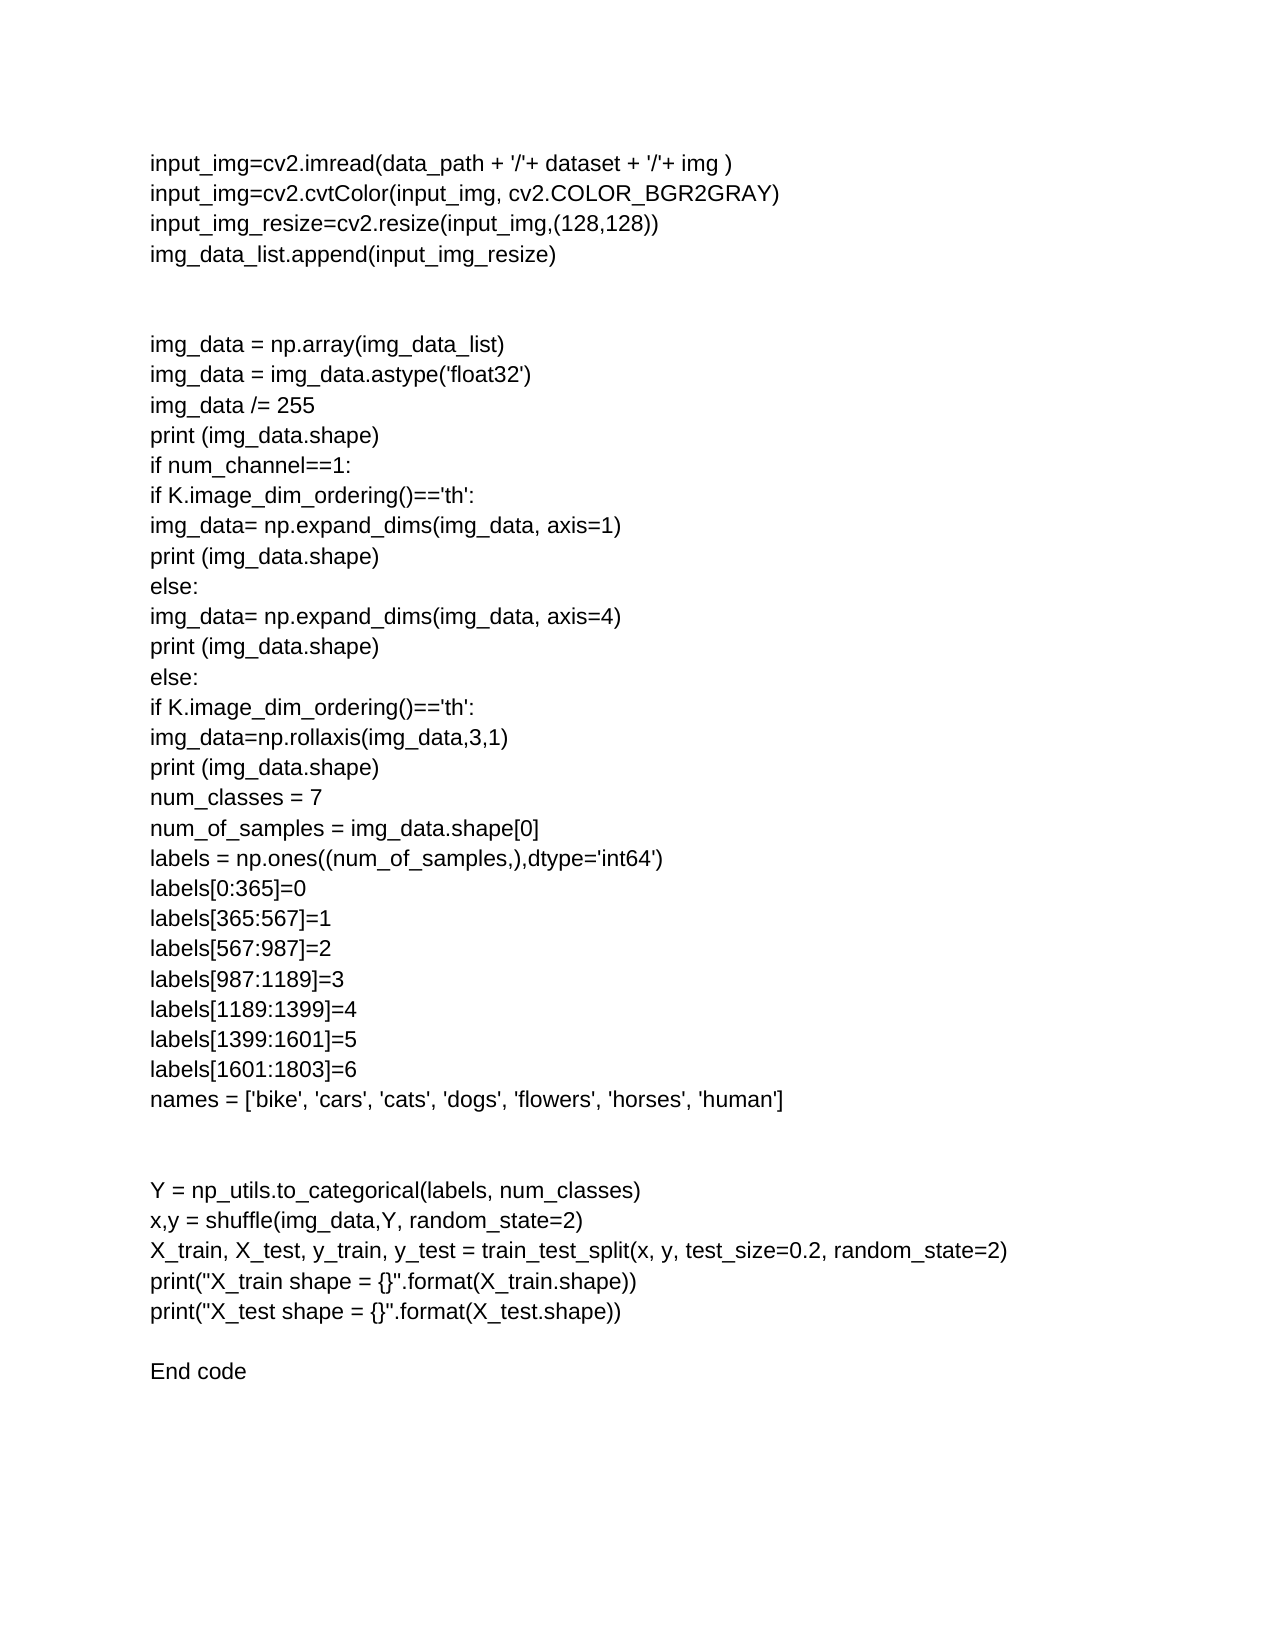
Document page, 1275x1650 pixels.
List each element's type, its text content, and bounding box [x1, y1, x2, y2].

text print (img_data.shape) [150, 754, 1125, 781]
text print("X_test shape = {}".format(X_test.shape)) [150, 1298, 1125, 1324]
text num_classes = 7 [150, 784, 1125, 811]
text img_data = np.array(img_data_list) [150, 331, 1125, 358]
text else: [150, 663, 1125, 690]
text input_img=cv2.cvtColor(input_img, cv2.COLOR_BGR2GRAY) [150, 180, 1125, 207]
text x,y = shuffle(img_data,Y, random_state=2) [150, 1207, 1125, 1234]
text labels[1399:1601]=5 [150, 1026, 1125, 1052]
text img_data= np.expand_dims(img_data, axis=1) [150, 512, 1125, 539]
text input_img=cv2.imread(data_path + '/'+ dataset + '/'+ img ) [150, 150, 1125, 176]
text labels[567:987]=2 [150, 935, 1125, 962]
text print (img_data.shape) [150, 633, 1125, 660]
text if num_channel==1: [150, 452, 1125, 478]
text labels[0:365]=0 [150, 875, 1125, 901]
text img_data= np.expand_dims(img_data, axis=4) [150, 603, 1125, 629]
text labels[365:567]=1 [150, 905, 1125, 932]
text img_data_list.append(input_img_resize) [150, 241, 1125, 267]
text print (img_data.shape) [150, 543, 1125, 569]
text print (img_data.shape) [150, 422, 1125, 448]
text num_of_samples = img_data.shape[0] [150, 814, 1125, 841]
text End code [150, 1358, 1125, 1385]
text img_data = img_data.astype('float32') [150, 361, 1125, 388]
text else: [150, 573, 1125, 599]
text print("X_train shape = {}".format(X_train.shape)) [150, 1268, 1125, 1294]
text labels[1189:1399]=4 [150, 996, 1125, 1022]
text names = ['bike', 'cars', 'cats', 'dogs', 'flowers', 'horses', 'human'] [150, 1086, 1125, 1113]
text labels[1601:1803]=6 [150, 1056, 1125, 1083]
text labels = np.ones((num_of_samples,),dtype='int64') [150, 845, 1125, 871]
text img_data=np.rollaxis(img_data,3,1) [150, 724, 1125, 750]
text labels[987:1189]=3 [150, 966, 1125, 992]
text Y = np_utils.to_categorical(labels, num_classes) [150, 1177, 1125, 1203]
text input_img_resize=cv2.resize(input_img,(128,128)) [150, 210, 1125, 237]
text if K.image_dim_ordering()=='th': [150, 482, 1125, 509]
text img_data /= 255 [150, 392, 1125, 418]
text X_train, X_test, y_train, y_test = train_test_split(x, y, test_size=0.2, random_state=2) [150, 1237, 1125, 1264]
text if K.image_dim_ordering()=='th': [150, 694, 1125, 720]
